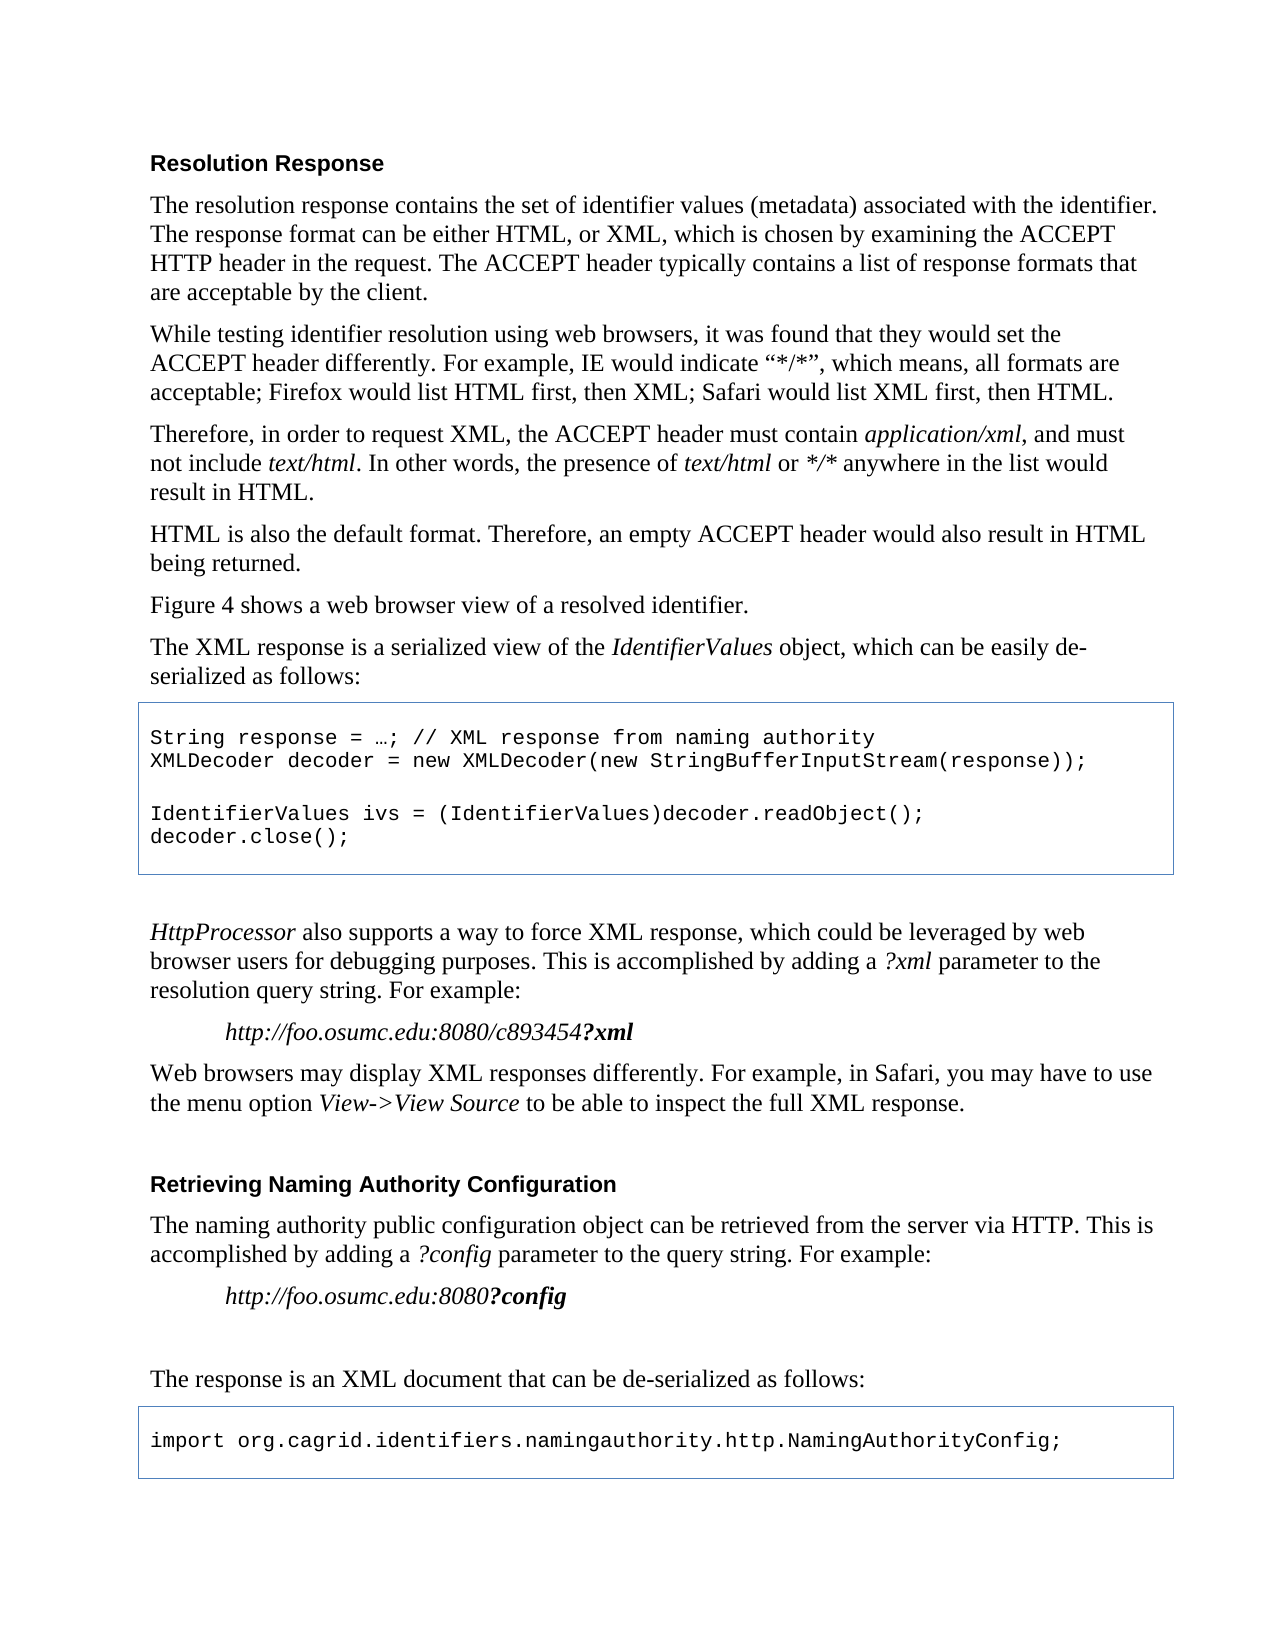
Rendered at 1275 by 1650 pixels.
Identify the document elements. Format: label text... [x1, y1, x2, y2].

text HTML is also the default format. Therefore, an empty ACCEPT header would also result in HTML being returned. [150, 519, 1162, 577]
text http://foo.osumc.edu:8080/c893454?xml [150, 1016, 1162, 1046]
text http://foo.osumc.edu:8080?config [150, 1281, 1162, 1310]
text While testing identifier resolution using web browsers, it was found that they would set the ACCEPT header differently. For example, IE would indicate “*/*”, which means, all formats are acceptable; Firefox would list HTML first, then XML; Safari would list XML first, then HTML. [150, 319, 1162, 406]
table_header String response = …; // XML response from naming authority XMLDecoder decoder = new XMLDecoder(new StringBufferInputStream(response)); IdentifierValues ivs = (IdentifierValues)decoder.readObject(); decoder.close(); [139, 703, 1173, 874]
text The XML response is a serialized view of the IdentifierValues object, which can be easily de-serialized as follows: [150, 631, 1162, 689]
subtitle Resolution Response [150, 150, 1162, 176]
text Figure 4 shows a web browser view of a resolved identifier. [150, 589, 1162, 619]
subtitle Retrieving Naming Authority Configuration [150, 1171, 1162, 1197]
text The naming authority public configuration object can be retrieved from the server via HTTP. This is accomplished by adding a ?config parameter to the query string. For example: [150, 1210, 1162, 1268]
text Therefore, in order to request XML, the ACCEPT header must contain application/xml, and must not include text/html. In other words, the presence of text/html or */* anywhere in the list would result in HTML. [150, 419, 1162, 506]
text HttpProcessor also supports a way to force XML response, which could be leveraged by web browser users for debugging purposes. This is accomplished by adding a ?xml parameter to the resolution query string. For example: [150, 916, 1162, 1004]
text The resolution response contains the set of identifier values (metadata) associated with the identifier. The response format can be either HTML, or XML, which is chosen by examining the ACCEPT HTTP header in the request. The ACCEPT header typically contains a list of response formats that are acceptable by the client. [150, 189, 1162, 306]
text Web browsers may display XML responses differently. For example, in Safari, you may have to use the menu option View->View Source to be able to inspect the full XML response. [150, 1058, 1162, 1116]
text The response is an XML document that can be de-serialized as follows: [150, 1364, 1162, 1393]
